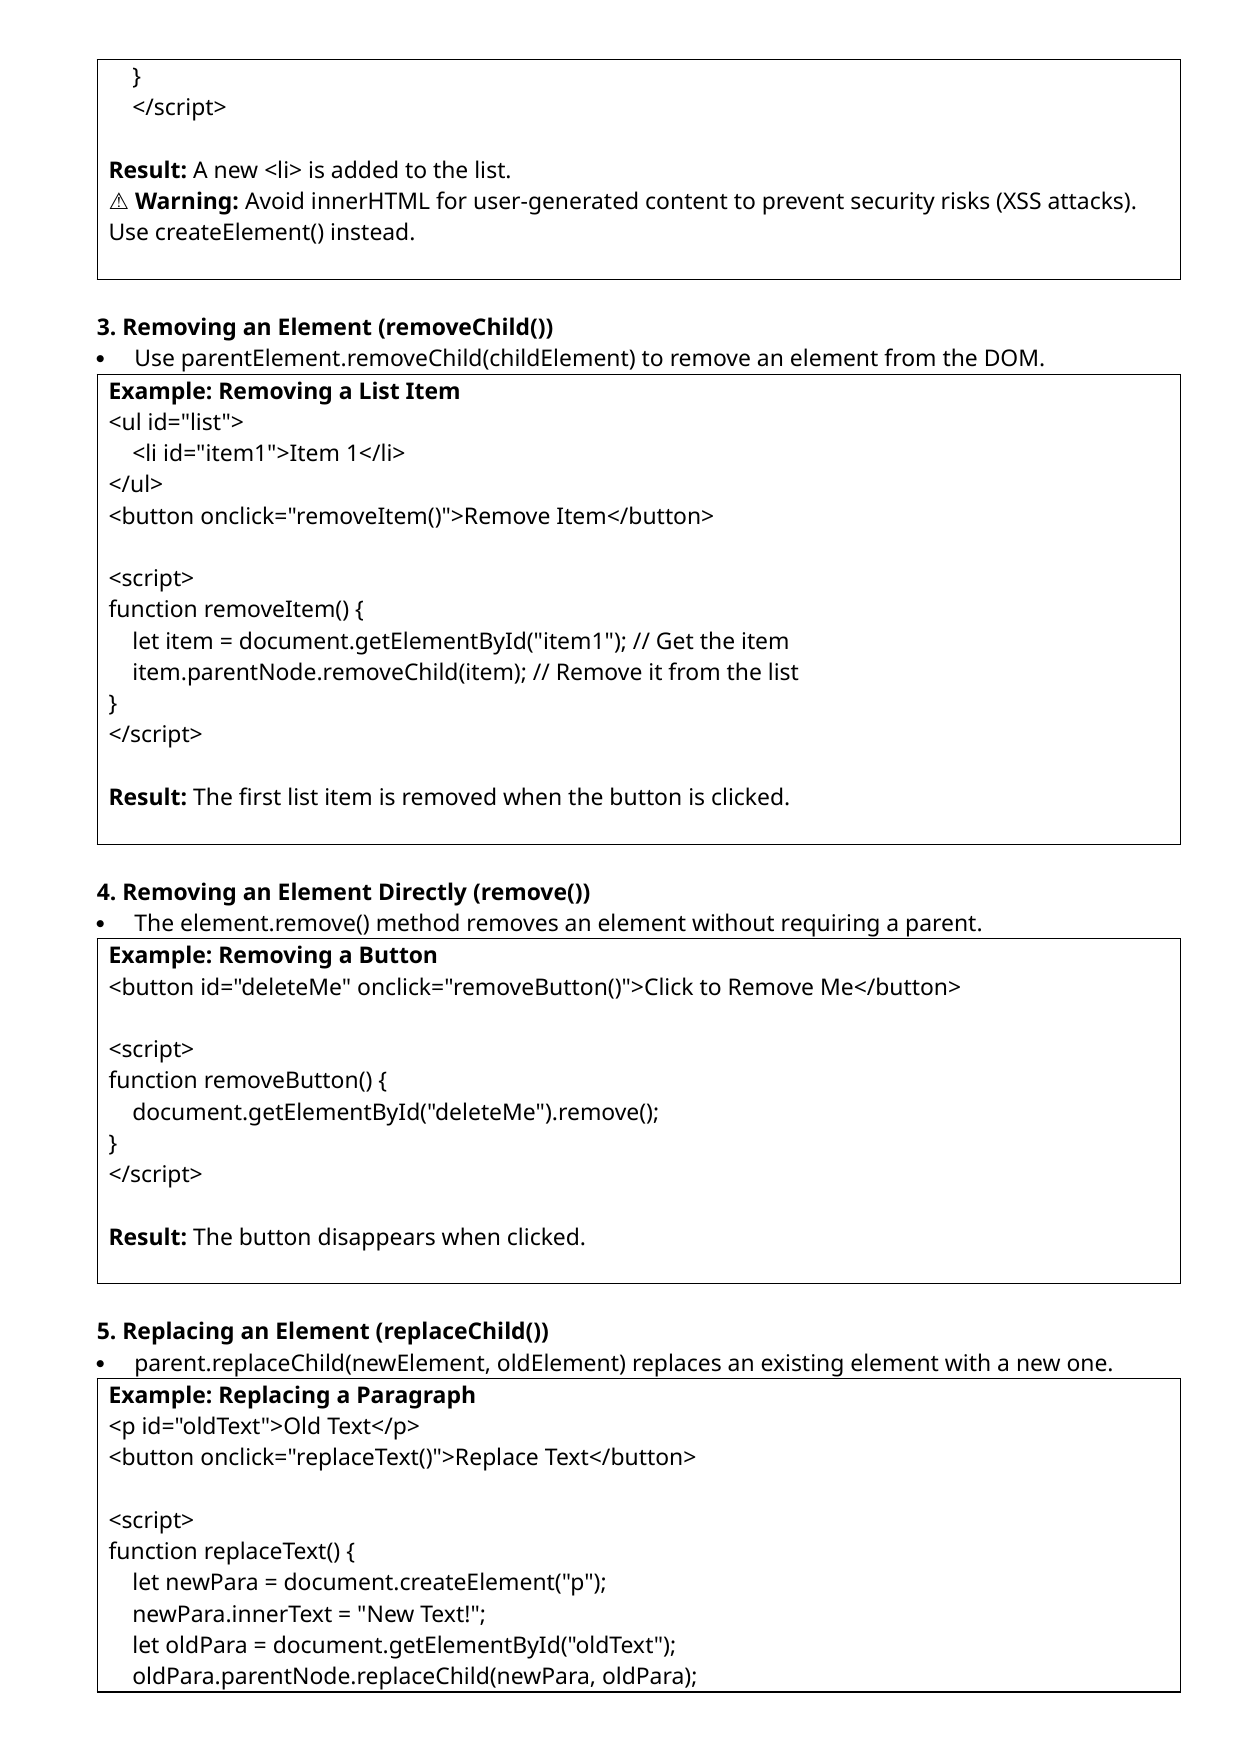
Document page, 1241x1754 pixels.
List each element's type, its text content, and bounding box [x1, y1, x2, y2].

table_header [98, 1379, 1180, 1691]
text 5. Replacing an Element (replaceChild()) [97, 1315, 1181, 1347]
text 3. Removing an Element (removeChild()) [97, 311, 1181, 342]
text 4. Removing an Element Directly (remove()) [97, 876, 1181, 907]
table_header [98, 60, 1180, 279]
list The element.remove() method removes an element without requiring a parent. [97, 907, 1181, 938]
table_header Example: Removing a List Item <ul id="list"> <li id="item1">Item 1</li> </ul> <button onclick="removeItem()">Remove Item</button> <script> function removeItem() { let item = document.getElementById("item1"); // Get the item item.parentNode.removeChild(item); // Remove it from the list } </script> Result: The first list item is removed when the button is clicked. [98, 375, 1180, 843]
list parent.replaceChild(newElement, oldElement) replaces an existing element with a new one. [97, 1347, 1181, 1378]
list Use parentElement.removeChild(childElement) to remove an element from the DOM. [97, 342, 1181, 374]
table_header Example: Removing a Button <button id="deleteMe" onclick="removeButton()">Click to Remove Me</button> <script> function removeButton() { document.getElementById("deleteMe").remove(); } </script> Result: The button disappears when clicked. [98, 939, 1180, 1283]
